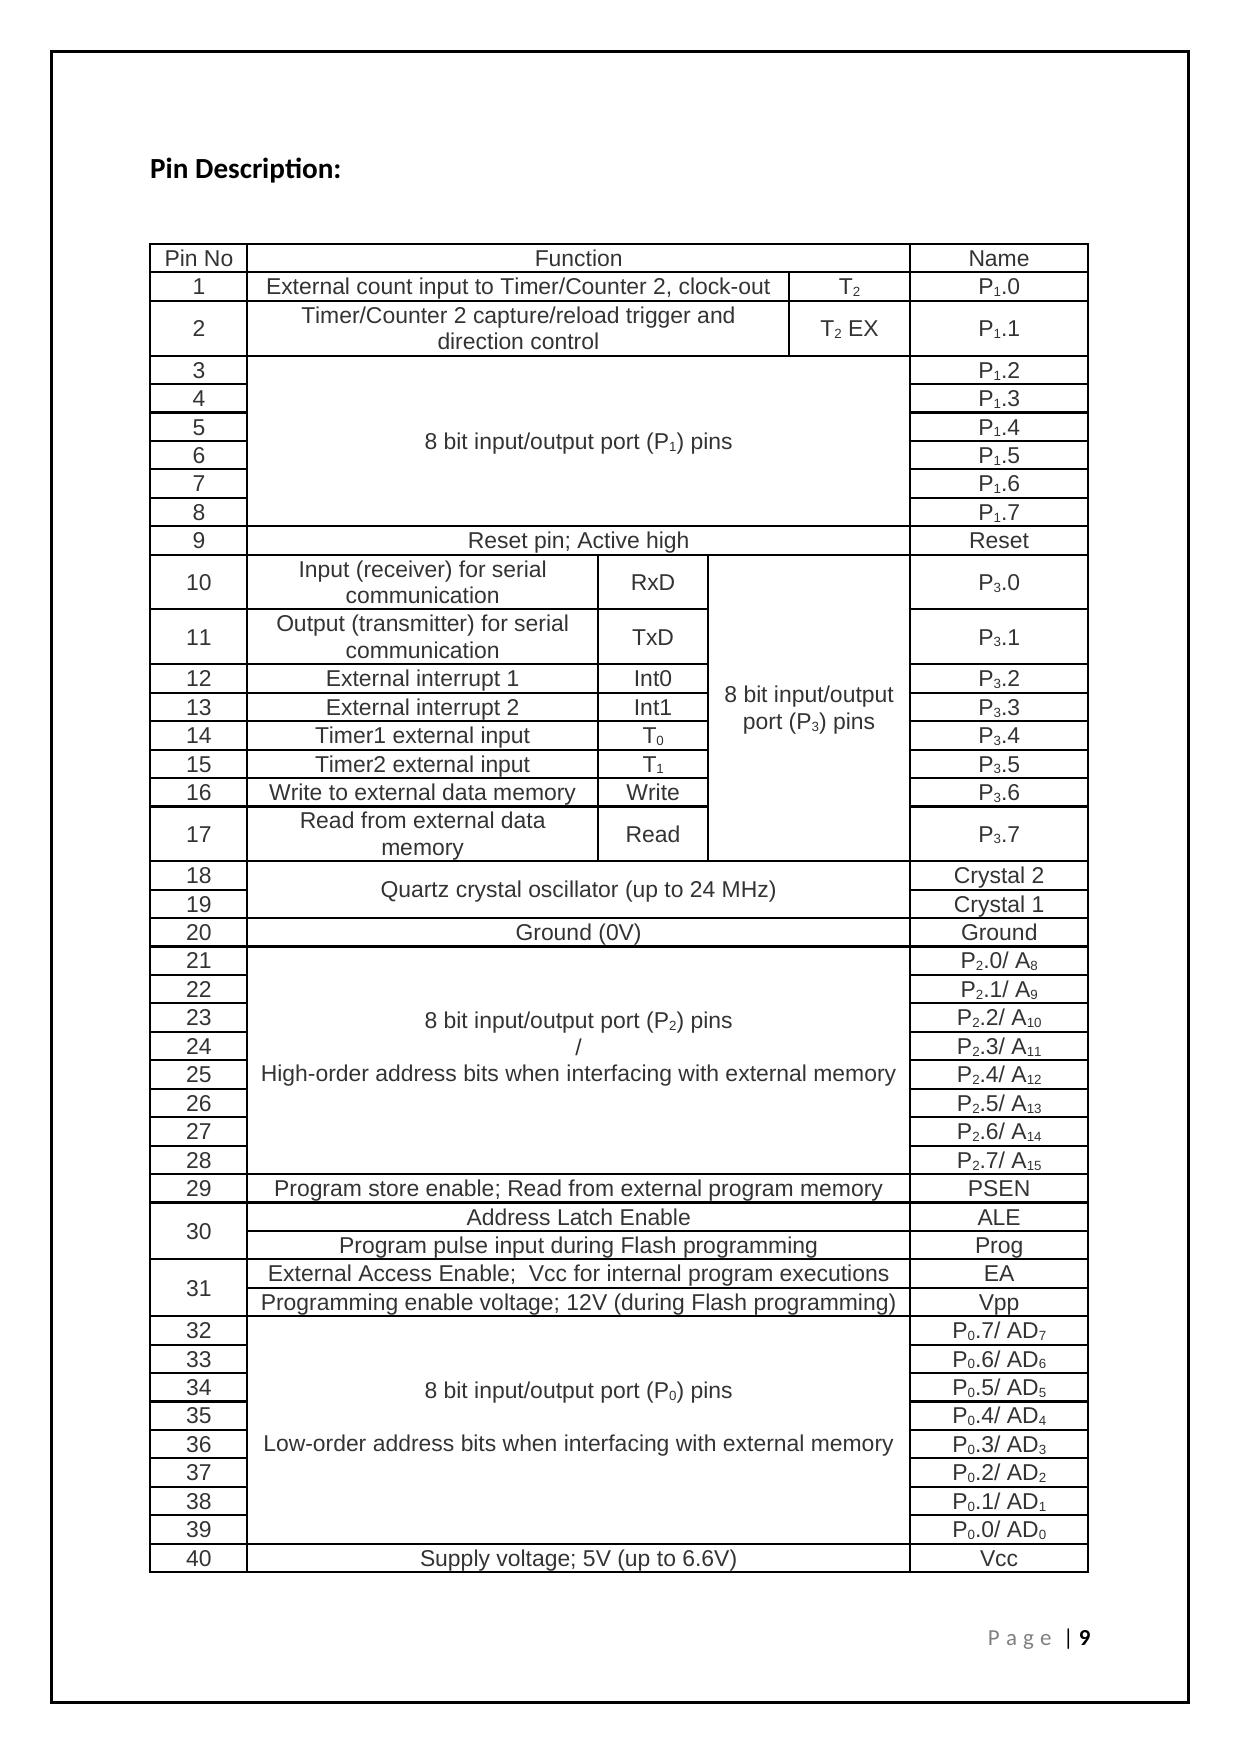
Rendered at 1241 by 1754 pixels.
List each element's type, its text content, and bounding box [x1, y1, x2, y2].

table_cell T2 EX [790, 302, 909, 354]
table_header Function [248, 245, 909, 271]
table_cell 27 [151, 1118, 246, 1144]
table_cell Read [599, 808, 707, 860]
table_cell P3.3 [911, 694, 1087, 720]
table_cell P3.1 [911, 610, 1087, 663]
table_cell P1.4 [911, 414, 1087, 440]
table_cell 5 [151, 414, 246, 440]
table_cell P0.4/ AD4 [911, 1403, 1087, 1429]
table_cell Timer/Counter 2 capture/reload trigger and direction control [248, 302, 788, 354]
table_cell 15 [151, 751, 246, 777]
table_cell 32 [151, 1317, 246, 1343]
table_cell Program pulse input during Flash programming [248, 1232, 909, 1258]
table_cell 8 bit input/output port (P0) pins Low-order address bits when interfacing with external memory [248, 1317, 909, 1543]
table_header Name [911, 245, 1087, 271]
table_cell 6 [151, 442, 246, 468]
table_cell 36 [151, 1431, 246, 1457]
table_cell 17 [151, 808, 246, 860]
table_cell 25 [151, 1061, 246, 1088]
table_cell ALE [911, 1204, 1087, 1230]
table_cell 37 [151, 1459, 246, 1486]
table_cell P0.0/ AD0 [911, 1516, 1087, 1543]
table_cell 21 [151, 948, 246, 974]
table_cell RxD [599, 556, 707, 608]
table_cell P0.6/ AD6 [911, 1346, 1087, 1372]
table_cell 39 [151, 1516, 246, 1543]
table_cell 35 [151, 1403, 246, 1429]
table_cell Reset pin; Active high [248, 527, 909, 553]
table_cell P1.0 [911, 273, 1087, 300]
table_cell 33 [151, 1346, 246, 1372]
table_cell 3 [151, 357, 246, 383]
table_cell 7 [151, 470, 246, 497]
table_cell P2.6/ A14 [911, 1118, 1087, 1144]
table_cell Programming enable voltage; 12V (during Flash programming) [248, 1289, 909, 1315]
table_cell 23 [151, 1004, 246, 1031]
table_cell P1.2 [911, 357, 1087, 383]
table_cell Timer2 external input [248, 751, 597, 777]
table_cell Supply voltage; 5V (up to 6.6V) [248, 1545, 909, 1571]
table_cell Reset [911, 527, 1087, 553]
table_cell P3.5 [911, 751, 1087, 777]
table_cell External interrupt 1 [248, 665, 597, 692]
table_cell P1.1 [911, 302, 1087, 354]
table_cell 18 [151, 862, 246, 888]
table_cell Crystal 2 [911, 862, 1087, 888]
table_cell Address Latch Enable [248, 1204, 909, 1230]
table_cell T2 [790, 273, 909, 300]
table_cell P0.1/ AD1 [911, 1488, 1087, 1514]
table_cell P1.3 [911, 385, 1087, 411]
table_cell P2.5/ A13 [911, 1090, 1087, 1116]
table_cell 20 [151, 919, 246, 945]
table_cell P2.2/ A10 [911, 1004, 1087, 1031]
table_cell External count input to Timer/Counter 2, clock-out [248, 273, 788, 300]
table_cell P2.1/ A9 [911, 976, 1087, 1002]
table_cell Int0 [599, 665, 707, 692]
table_cell 8 bit input/output port (P3) pins [709, 556, 909, 860]
table_cell P2.4/ A12 [911, 1061, 1087, 1088]
table_cell T0 [599, 722, 707, 748]
table_cell P1.7 [911, 499, 1087, 525]
table_cell P3.7 [911, 808, 1087, 860]
text Pin Description: [150, 150, 1090, 186]
table_cell EA [911, 1260, 1087, 1287]
table_cell 22 [151, 976, 246, 1002]
table_cell 12 [151, 665, 246, 692]
table_cell 40 [151, 1545, 246, 1571]
table_cell 8 bit input/output port (P1) pins [248, 357, 909, 525]
table_cell PSEN [911, 1175, 1087, 1201]
table_cell P0.5/ AD5 [911, 1374, 1087, 1400]
table_cell External interrupt 2 [248, 694, 597, 720]
table_cell 14 [151, 722, 246, 748]
table_cell 30 [151, 1204, 246, 1258]
table_cell P0.3/ AD3 [911, 1431, 1087, 1457]
table_cell Output (transmitter) for serial communication [248, 610, 597, 663]
table_cell 34 [151, 1374, 246, 1400]
table_cell 31 [151, 1260, 246, 1315]
table_cell P2.3/ A11 [911, 1033, 1087, 1059]
table_cell T1 [599, 751, 707, 777]
table_cell 29 [151, 1175, 246, 1201]
table_cell Write [599, 779, 707, 805]
table_cell Program store enable; Read from external program memory [248, 1175, 909, 1201]
table_cell 19 [151, 891, 246, 917]
table_cell 38 [151, 1488, 246, 1514]
table_cell P2.7/ A15 [911, 1147, 1087, 1173]
table_cell 13 [151, 694, 246, 720]
table_cell 26 [151, 1090, 246, 1116]
table_header Pin No [151, 245, 246, 271]
table_cell P0.7/ AD7 [911, 1317, 1087, 1343]
table_cell Read from external data memory [248, 808, 597, 860]
table_cell Write to external data memory [248, 779, 597, 805]
table_cell 24 [151, 1033, 246, 1059]
table_cell 4 [151, 385, 246, 411]
table_cell Int1 [599, 694, 707, 720]
table_cell P3.6 [911, 779, 1087, 805]
table_cell Vcc [911, 1545, 1087, 1571]
table_cell P1.6 [911, 470, 1087, 497]
table_cell P1.5 [911, 442, 1087, 468]
table_cell P3.4 [911, 722, 1087, 748]
table_cell Prog [911, 1232, 1087, 1258]
table_cell Ground [911, 919, 1087, 945]
table_cell 8 [151, 499, 246, 525]
table_cell Vpp [911, 1289, 1087, 1315]
table_cell 16 [151, 779, 246, 805]
table_cell P2.0/ A8 [911, 948, 1087, 974]
table_cell P3.0 [911, 556, 1087, 608]
table_cell External Access Enable; Vcc for internal program executions [248, 1260, 909, 1287]
table_cell Crystal 1 [911, 891, 1087, 917]
table_cell 11 [151, 610, 246, 663]
table_cell 28 [151, 1147, 246, 1173]
table_cell TxD [599, 610, 707, 663]
table_cell Quartz crystal oscillator (up to 24 MHz) [248, 862, 909, 917]
table_cell Ground (0V) [248, 919, 909, 945]
table_cell 10 [151, 556, 246, 608]
table_cell 9 [151, 527, 246, 553]
table_cell 8 bit input/output port (P2) pins / High-order address bits when interfacing with external memory [248, 948, 909, 1173]
table_cell 2 [151, 302, 246, 354]
table_cell Timer1 external input [248, 722, 597, 748]
table_cell P0.2/ AD2 [911, 1459, 1087, 1486]
table_cell 1 [151, 273, 246, 300]
table_cell P3.2 [911, 665, 1087, 692]
table_cell Input (receiver) for serial communication [248, 556, 597, 608]
